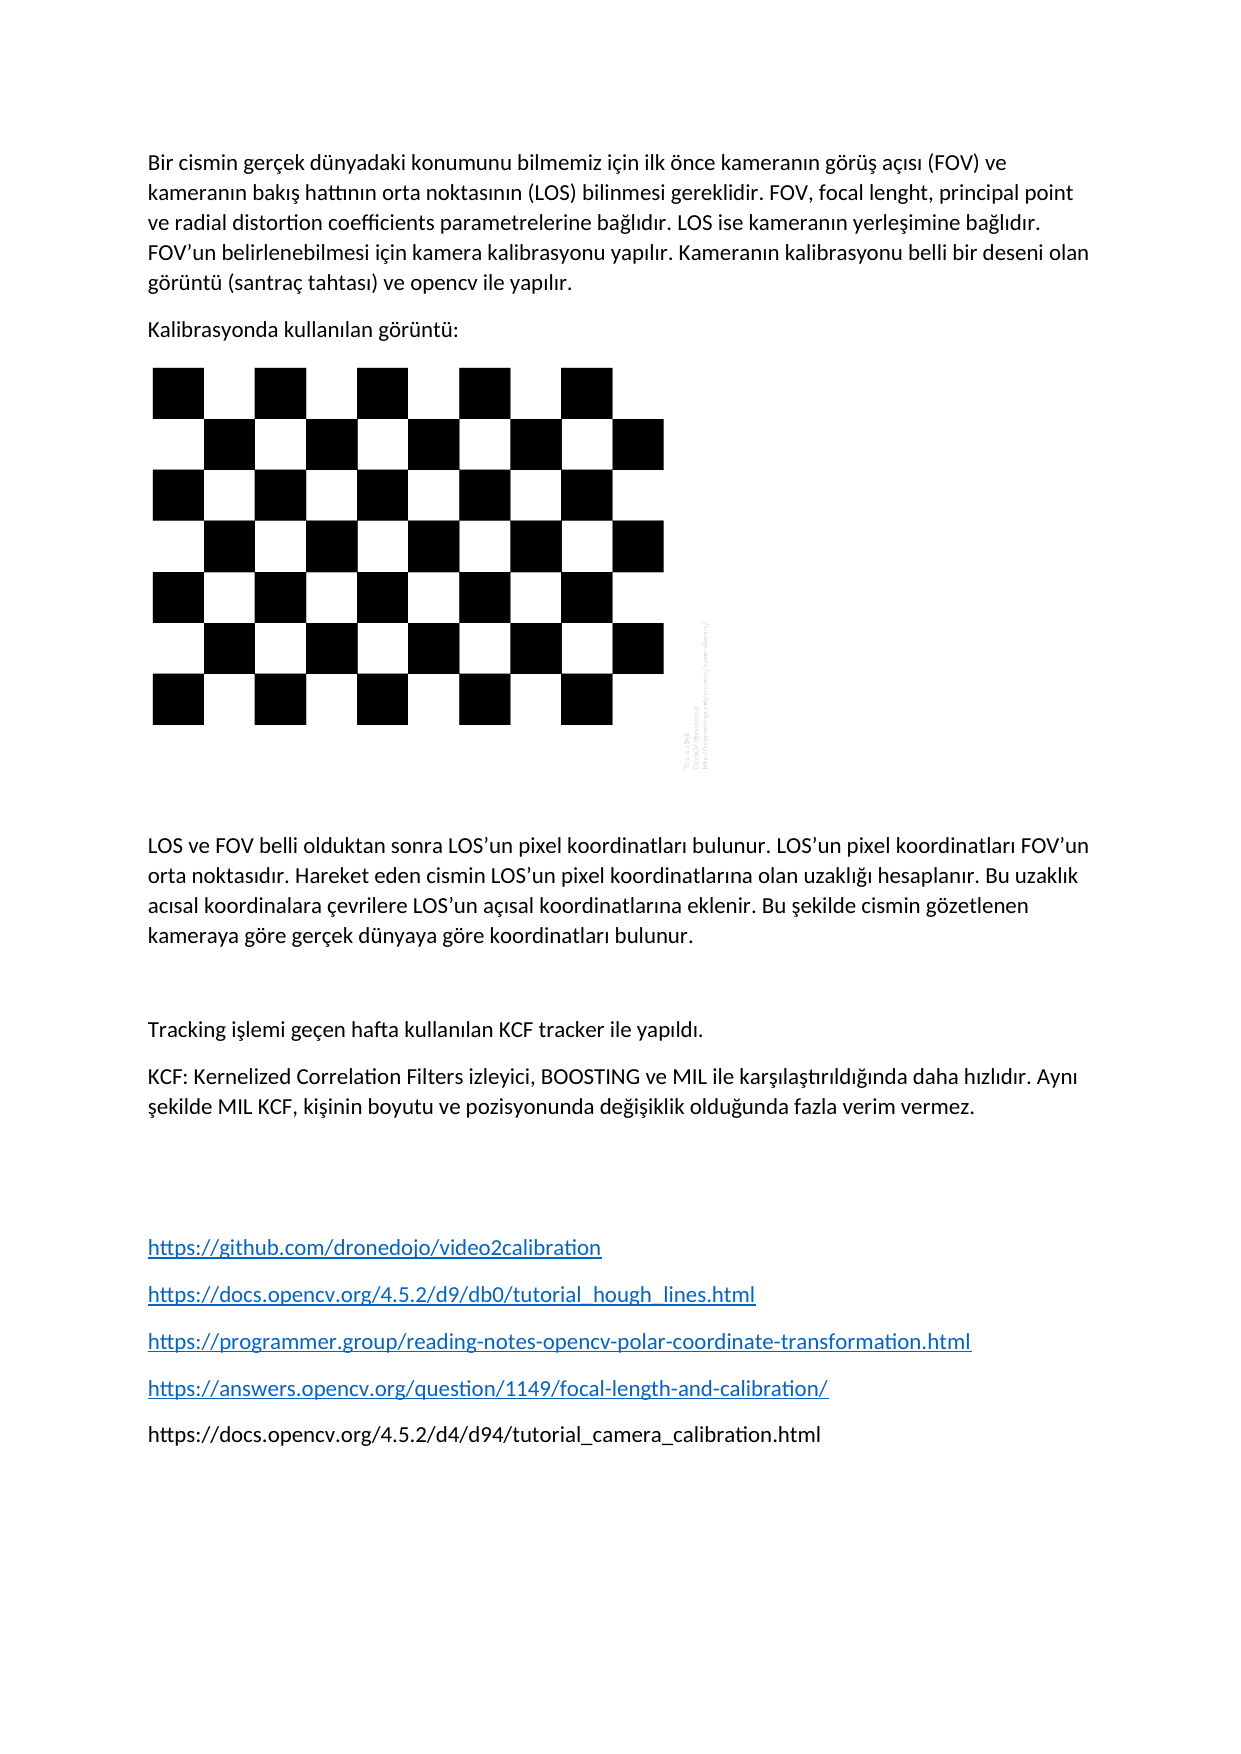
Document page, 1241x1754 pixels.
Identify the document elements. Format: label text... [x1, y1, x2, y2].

text Tracking işlemi geçen hafta kullanılan KCF tracker ile yapıldı. [148, 1015, 1093, 1043]
text https://programmer.group/reading-notes-opencv-polar-coordinate-transformation.html [148, 1327, 1093, 1355]
text https://answers.opencv.org/question/1149/focal-length-and-calibration/ [148, 1374, 1093, 1402]
text https://docs.opencv.org/4.5.2/d9/db0/tutorial_hough_lines.html [148, 1280, 1093, 1308]
text KCF: Kernelized Correlation Filters izleyici, BOOSTING ve MIL ile karşılaştırıldığında daha hızlıdır. Aynı şekilde MIL KCF, kişinin boyutu ve pozisyonunda değişiklik olduğunda fazla verim vermez. [148, 1062, 1093, 1120]
text LOS ve FOV belli olduktan sonra LOS’un pixel koordinatları bulunur. LOS’un pixel koordinatları FOV’un orta noktasıdır. Hareket eden cismin LOS’un pixel koordinatlarına olan uzaklığı hesaplanır. Bu uzaklık acısal koordinalara çevrilere LOS’un açısal koordinatlarına eklenir. Bu şekilde cismin gözetlenen kameraya göre gerçek dünyaya göre koordinatları bulunur. [148, 831, 1093, 949]
text Bir cismin gerçek dünyadaki konumunu bilmemiz için ilk önce kameranın görüş açısı (FOV) ve kameranın bakış hattının orta noktasının (LOS) bilinmesi gereklidir. FOV, focal lenght, principal point ve radial distortion coefficients parametrelerine bağlıdır. LOS ise kameranın yerleşimine bağlıdır. FOV’un belirlenebilmesi için kamera kalibrasyonu yapılır. Kameranın kalibrasyonu belli bir deseni olan görüntü (santraç tahtası) ve opencv ile yapılır. [148, 148, 1093, 296]
text Kalibrasyonda kullanılan görüntü: [148, 315, 1093, 343]
picture [147, 362, 709, 770]
text https://docs.opencv.org/4.5.2/d4/d94/tutorial_camera_calibration.html [148, 1421, 1093, 1448]
text https://github.com/dronedojo/video2calibration [148, 1233, 1093, 1261]
